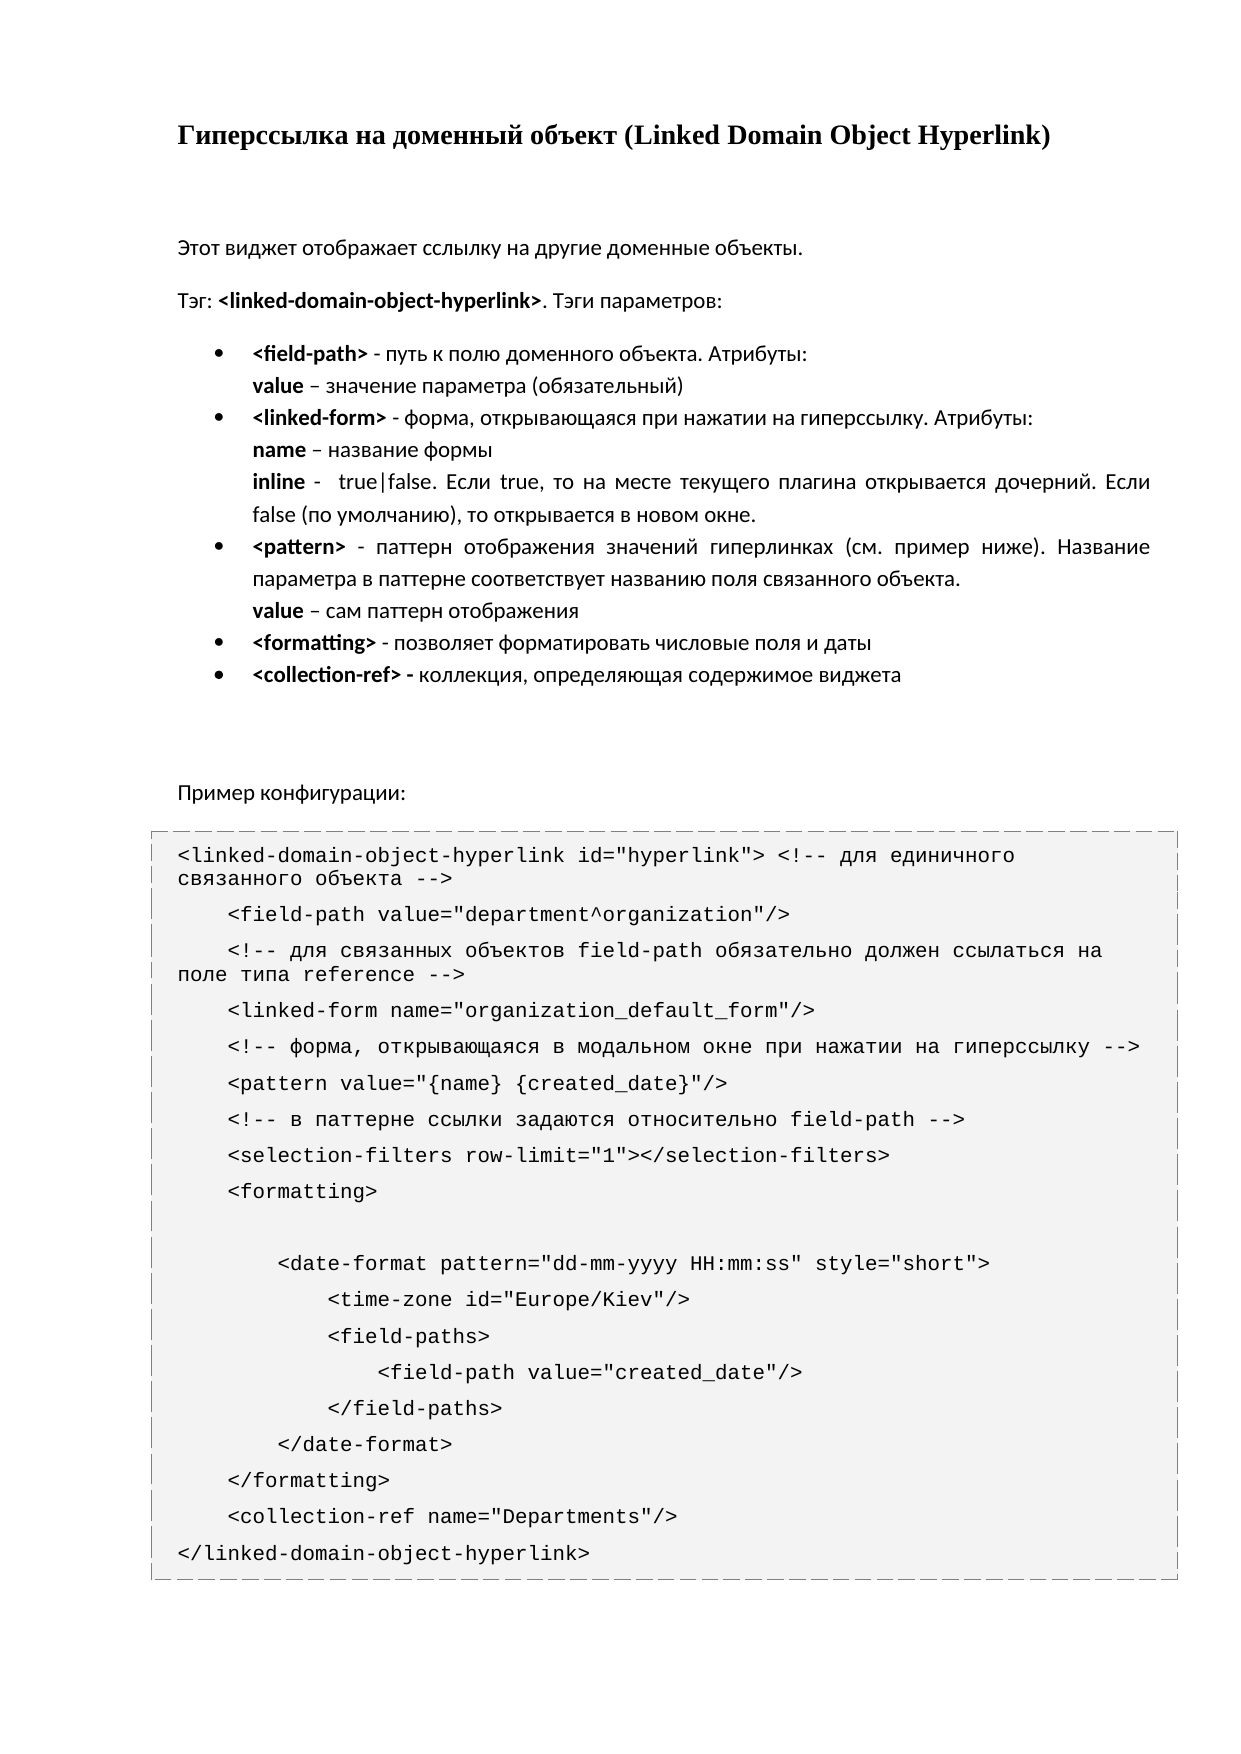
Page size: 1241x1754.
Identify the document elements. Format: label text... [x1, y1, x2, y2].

text <pattern value="{name} {created_date}"/> [151, 1059, 1178, 1095]
list <linked-form> - форма, открывающаяся при нажатии на гиперссылку. Атрибуты: [215, 403, 1152, 431]
text <!-- для связанных объектов field-path обязательно должен ссылаться на поле типа reference --> [151, 927, 1178, 987]
text <formatting> [151, 1167, 1178, 1204]
subtitle Гиперссылка на доменный объект (Linked Domain Object Hyperlink) [177, 118, 1152, 151]
text </formatting> [151, 1457, 1178, 1493]
text <field-paths> [151, 1312, 1178, 1348]
text <!-- форма, открывающаяся в модальном окне при нажатии на гиперссылку --> [151, 1023, 1178, 1059]
text <field-path value="department^organization"/> [151, 891, 1178, 927]
list <pattern> - паттерн отображения значений гиперлинках (см. пример ниже). Название параметра в паттерне соответствует названию поля связанного объекта. [215, 532, 1152, 592]
list <field-path> - путь к полю доменного объекта. Атрибуты: [215, 339, 1152, 367]
text <time-zone id="Europe/Kiev"/> [151, 1276, 1178, 1312]
list <collection-ref> - коллекция, определяющая содержимое виджета [215, 661, 1152, 689]
text <linked-domain-object-hyperlink id="hyperlink"> <!-- для единичного связанного объекта --> [151, 831, 1178, 891]
text <field-path value="created_date"/> [151, 1348, 1178, 1384]
list name – название формы [252, 435, 1152, 463]
list value – значение параметра (обязательный) [252, 371, 1152, 399]
text </field-paths> [151, 1384, 1178, 1421]
text </linked-domain-object-hyperlink> [151, 1529, 1178, 1580]
text </date-format> [151, 1421, 1178, 1457]
text <date-format pattern="dd-mm-yyyy HH:mm:ss" style="short"> [151, 1240, 1178, 1276]
text Этот виджет отображает сслылку на другие доменные объекты. [177, 233, 1152, 261]
text <!-- в паттерне ссылки задаются относительно field-path --> [151, 1095, 1178, 1131]
text Пример конфигурации: [177, 778, 1152, 806]
list inline - true|false. Если true, то на месте текущего плагина открывается дочерний. Если false (по умолчанию), то открывается в новом окне. [252, 467, 1152, 528]
text <selection-filters row-limit="1"></selection-filters> [151, 1131, 1178, 1167]
list <formatting> - позволяет форматировать числовые поля и даты [215, 628, 1152, 656]
list value – сам паттерн отображения [252, 596, 1152, 624]
text <linked-form name="organization_default_form"/> [151, 987, 1178, 1023]
text <collection-ref name="Departments"/> [151, 1493, 1178, 1529]
text Тэг: <linked-domain-object-hyperlink>. Тэги параметров: [177, 286, 1152, 314]
